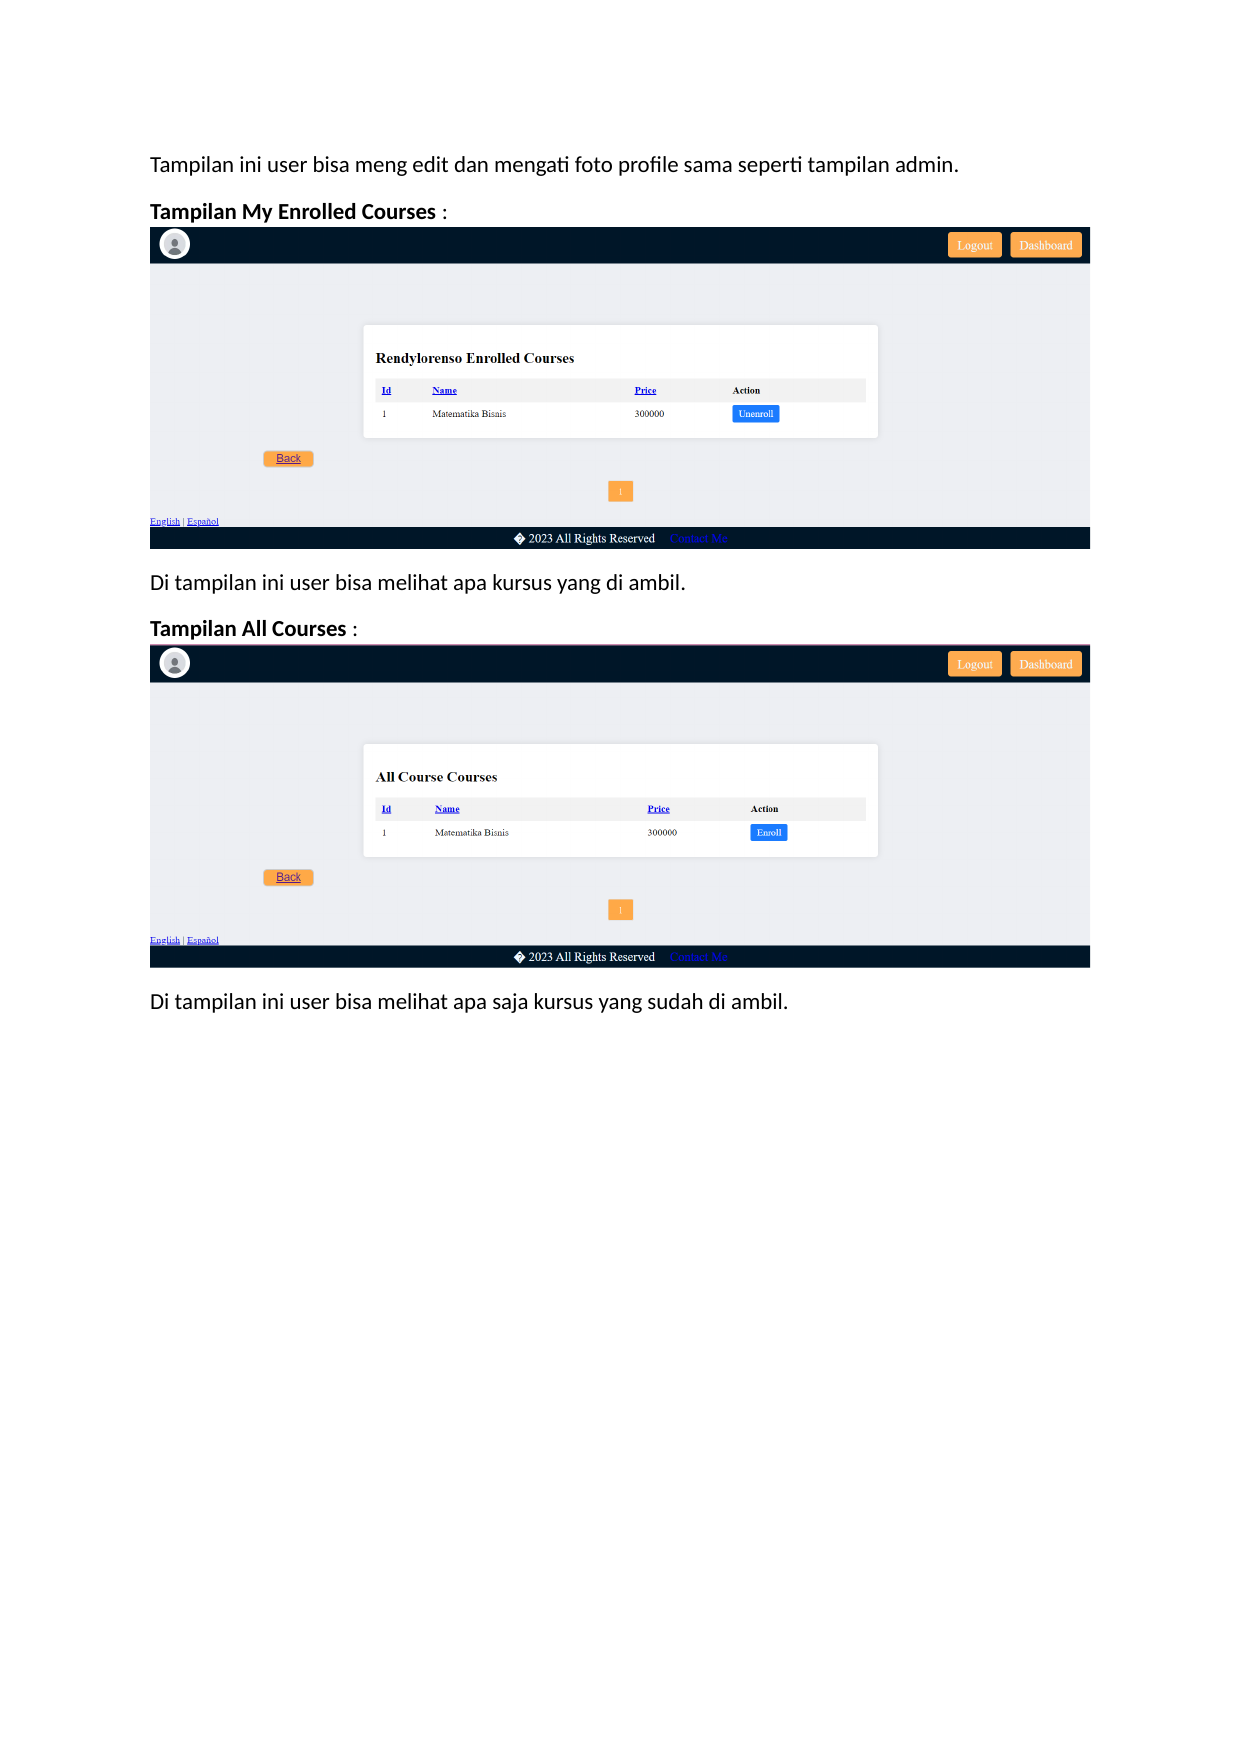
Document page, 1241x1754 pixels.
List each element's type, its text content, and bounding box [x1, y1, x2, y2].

picture [150, 644, 1091, 968]
text Tampilan ini user bisa meng edit dan mengati foto profile sama seperti tampilan admin. [150, 150, 1090, 178]
text Tampilan My Enrolled Courses : [150, 197, 1090, 227]
text Di tampilan ini user bisa melihat apa kursus yang di ambil. [150, 568, 1090, 596]
text Tampilan All Courses : [150, 614, 1090, 644]
text Di tampilan ini user bisa melihat apa saja kursus yang sudah di ambil. [150, 987, 1090, 1015]
picture [150, 227, 1091, 549]
